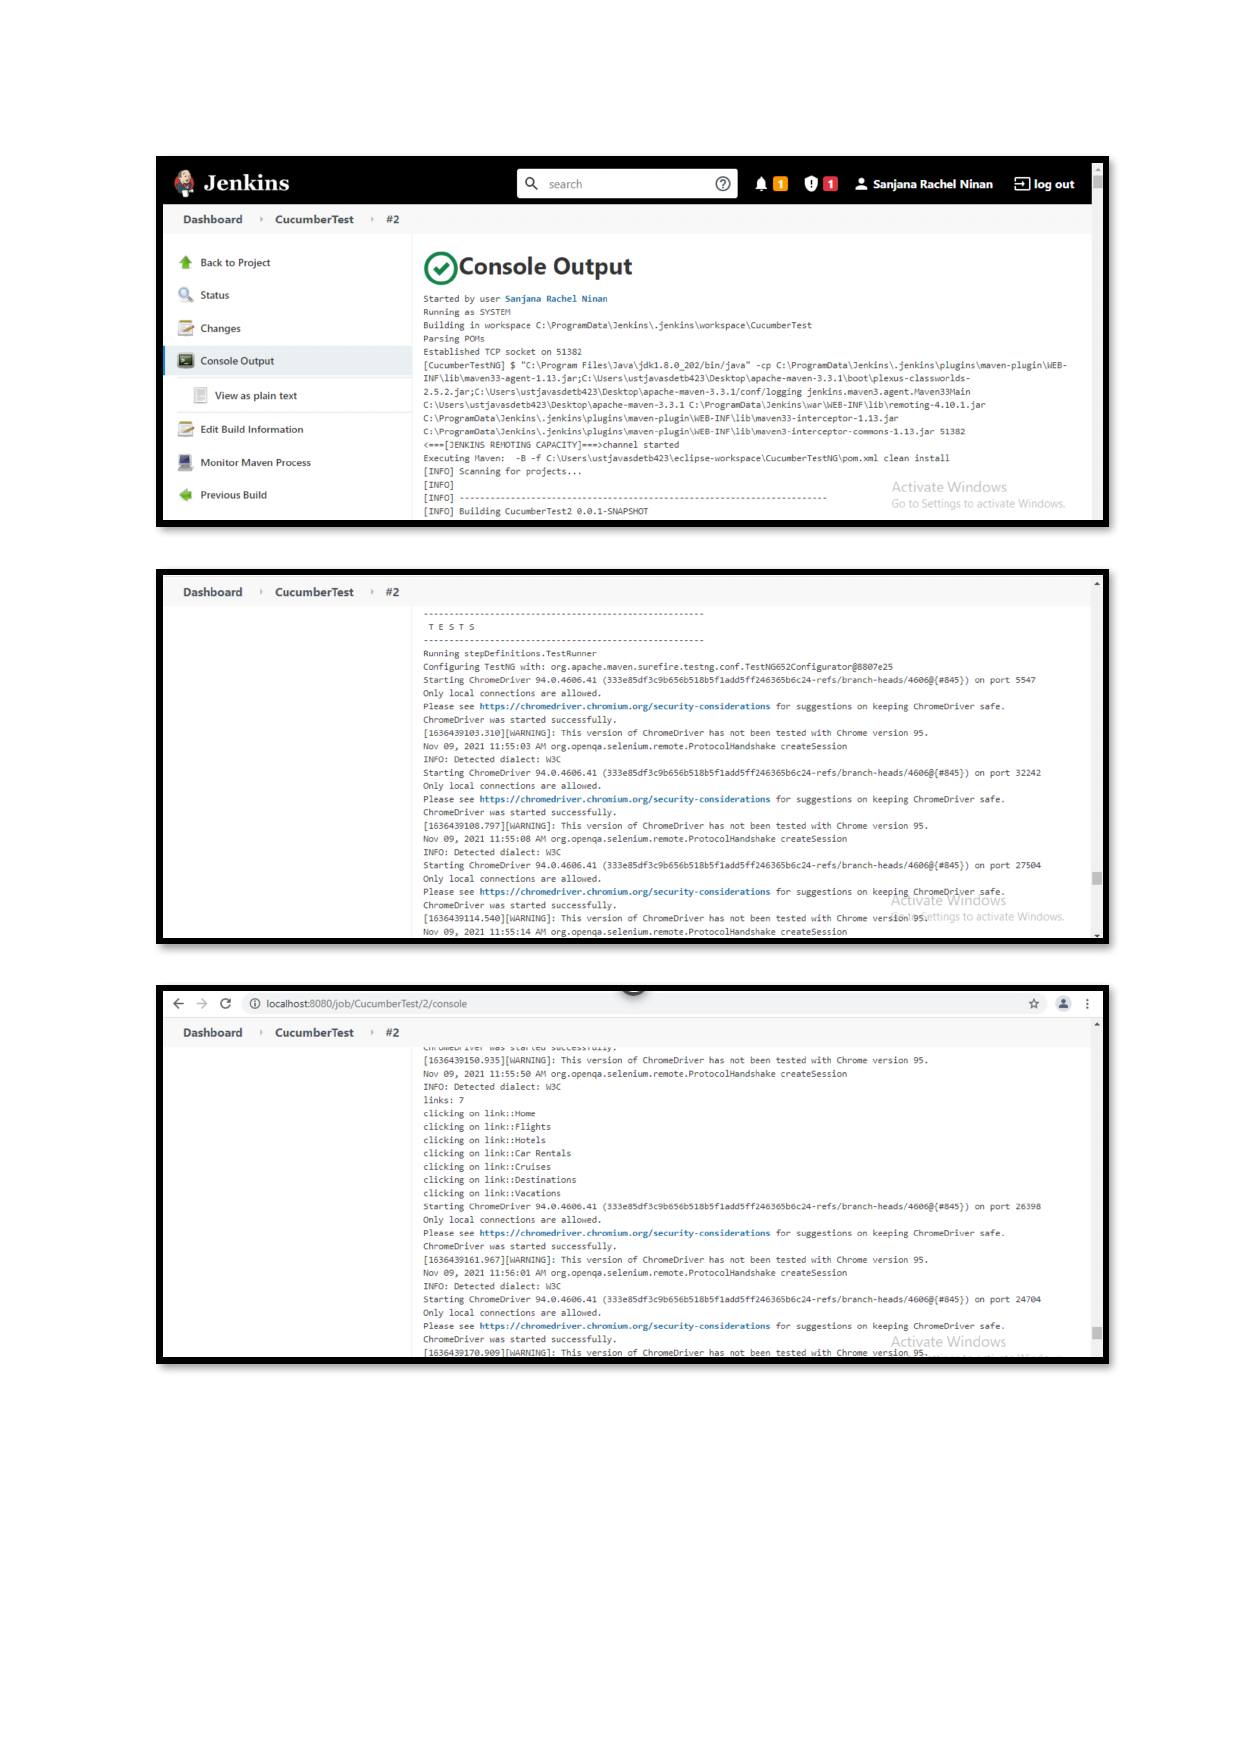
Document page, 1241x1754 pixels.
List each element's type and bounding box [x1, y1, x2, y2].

picture [163, 991, 1103, 1357]
picture [163, 163, 1103, 520]
picture [163, 575, 1103, 938]
